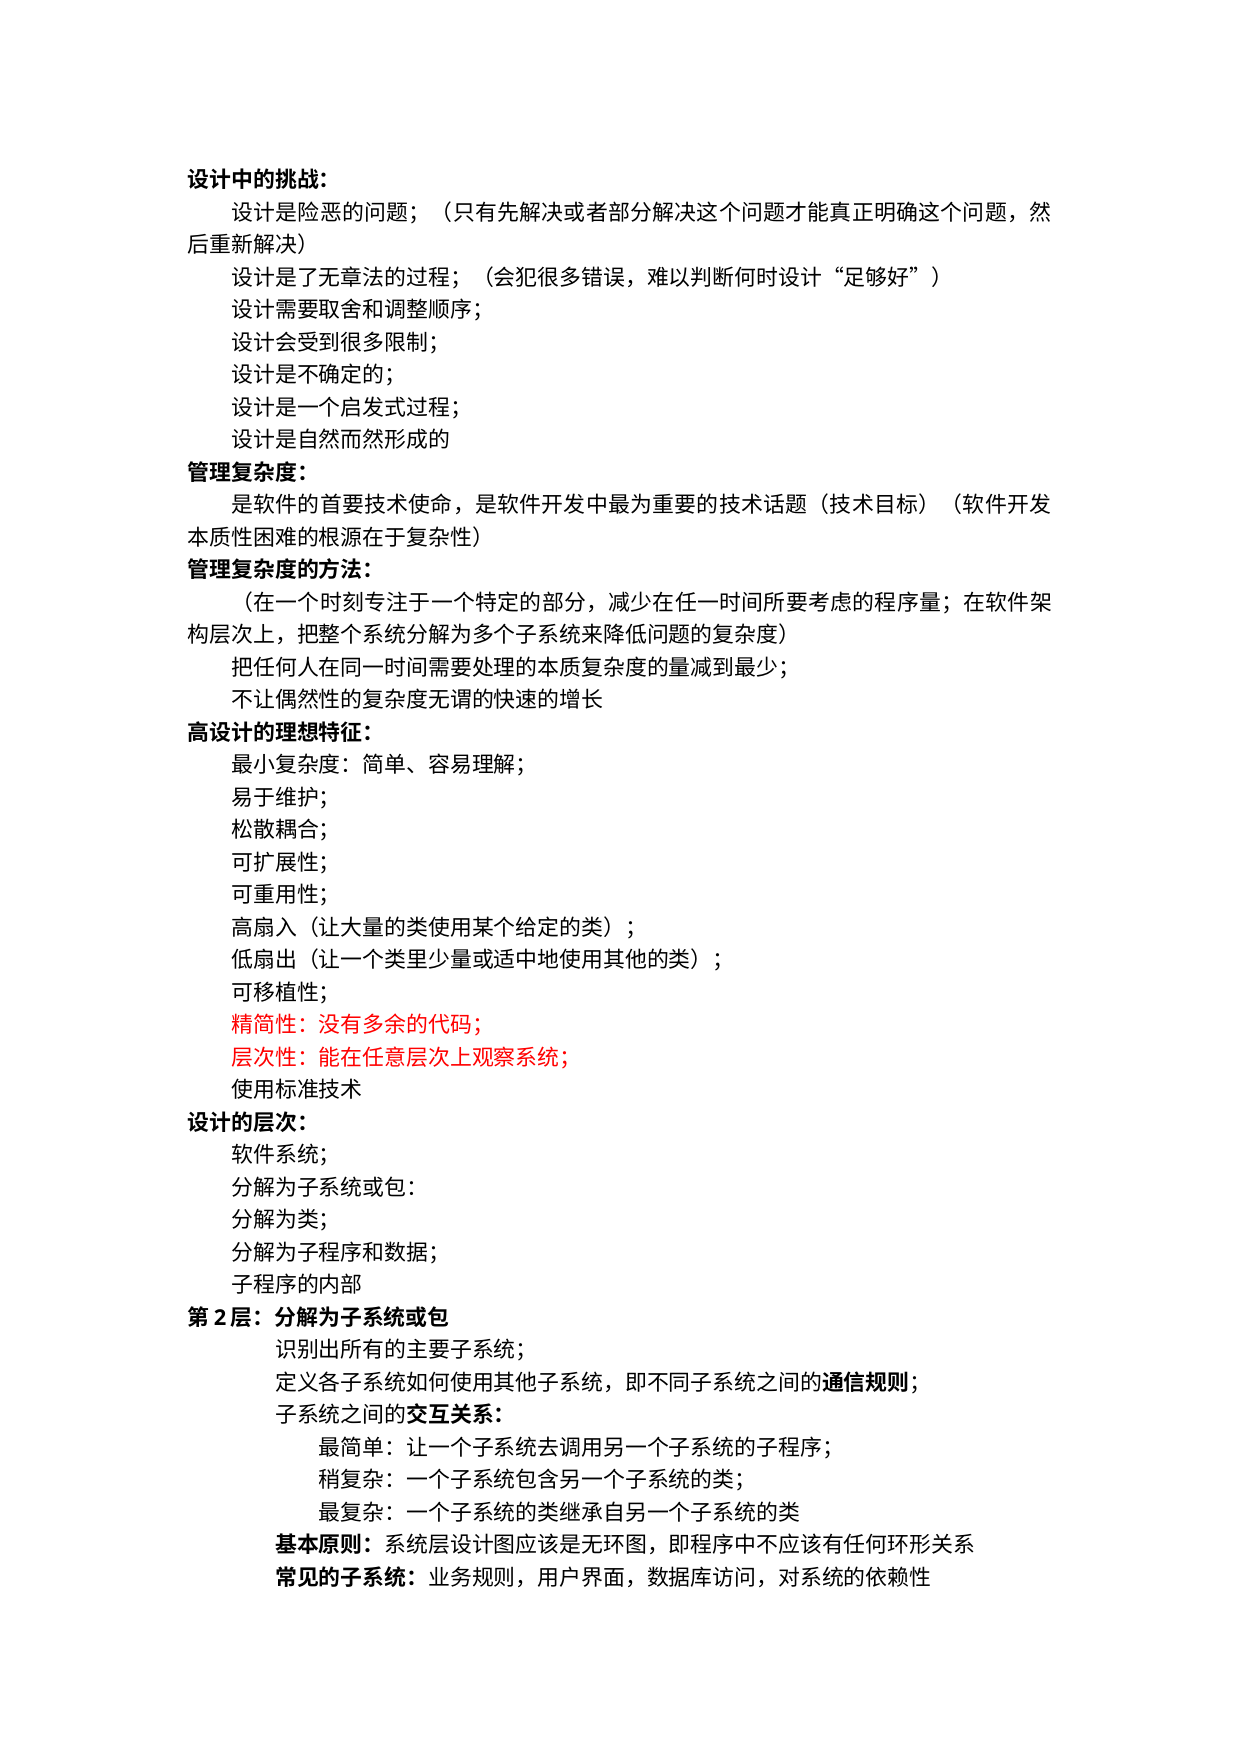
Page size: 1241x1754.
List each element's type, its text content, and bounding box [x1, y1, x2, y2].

text 分解为类； [187, 1202, 1053, 1234]
text 稍复杂：一个子系统包含另一个子系统的类； [231, 1462, 1053, 1494]
text 子系统之间的交互关系： [231, 1397, 1053, 1429]
text 设计是了无章法的过程；（会犯很多错误，难以判断何时设计“足够好”） [187, 259, 1053, 292]
text 子程序的内部 [187, 1267, 1053, 1299]
text 分解为子系统或包： [187, 1169, 1053, 1202]
text 设计中的挑战： [187, 162, 1053, 194]
text 最复杂：一个子系统的类继承自另一个子系统的类 [231, 1494, 1053, 1527]
text 可扩展性； [187, 844, 1053, 877]
text 高设计的理想特征： [187, 714, 1053, 747]
text 层次性：能在任意层次上观察系统； [187, 1039, 1053, 1072]
text 是软件的首要技术使命，是软件开发中最为重要的技术话题（技术目标）（软件开发本质性困难的根源在于复杂性） [187, 487, 1053, 552]
text 设计会受到很多限制； [187, 324, 1053, 357]
text 设计是自然而然形成的 [187, 422, 1053, 454]
text 基本原则：系统层设计图应该是无环图，即程序中不应该有任何环形关系 [231, 1527, 1053, 1559]
text 第2层：分解为子系统或包 [187, 1299, 1053, 1332]
text 最简单：让一个子系统去调用另一个子系统的子程序； [231, 1429, 1053, 1462]
text （在一个时刻专注于一个特定的部分，减少在任一时间所要考虑的程序量；在软件架构层次上，把整个系统分解为多个子系统来降低问题的复杂度） [187, 584, 1053, 649]
text 低扇出（让一个类里少量或适中地使用其他的类）； [187, 942, 1053, 974]
text 使用标准技术 [187, 1072, 1053, 1104]
text 可重用性； [187, 877, 1053, 909]
text 设计是险恶的问题；（只有先解决或者部分解决这个问题才能真正明确这个问题，然后重新解决） [187, 194, 1053, 259]
text 易于维护； [187, 779, 1053, 812]
text 定义各子系统如何使用其他子系统，即不同子系统之间的通信规则； [231, 1364, 1053, 1397]
text 管理复杂度的方法： [187, 552, 1053, 584]
text 把任何人在同一时间需要处理的本质复杂度的量减到最少； [187, 649, 1053, 682]
text 精简性：没有多余的代码； [187, 1007, 1053, 1039]
text 软件系统； [187, 1137, 1053, 1169]
text 高扇入（让大量的类使用某个给定的类）； [187, 909, 1053, 942]
text 松散耦合； [187, 812, 1053, 844]
text 管理复杂度： [187, 454, 1053, 487]
text 最小复杂度：简单、容易理解； [187, 747, 1053, 779]
text 设计是不确定的； [187, 357, 1053, 389]
text 识别出所有的主要子系统； [231, 1332, 1053, 1364]
text 设计需要取舍和调整顺序； [187, 292, 1053, 324]
text 设计的层次： [187, 1104, 1053, 1137]
text 常见的子系统：业务规则，用户界面，数据库访问，对系统的依赖性 [231, 1559, 1053, 1592]
text 可移植性； [187, 974, 1053, 1007]
text 设计是一个启发式过程； [187, 389, 1053, 422]
text 分解为子程序和数据； [187, 1234, 1053, 1267]
text 不让偶然性的复杂度无谓的快速的增长 [187, 682, 1053, 714]
